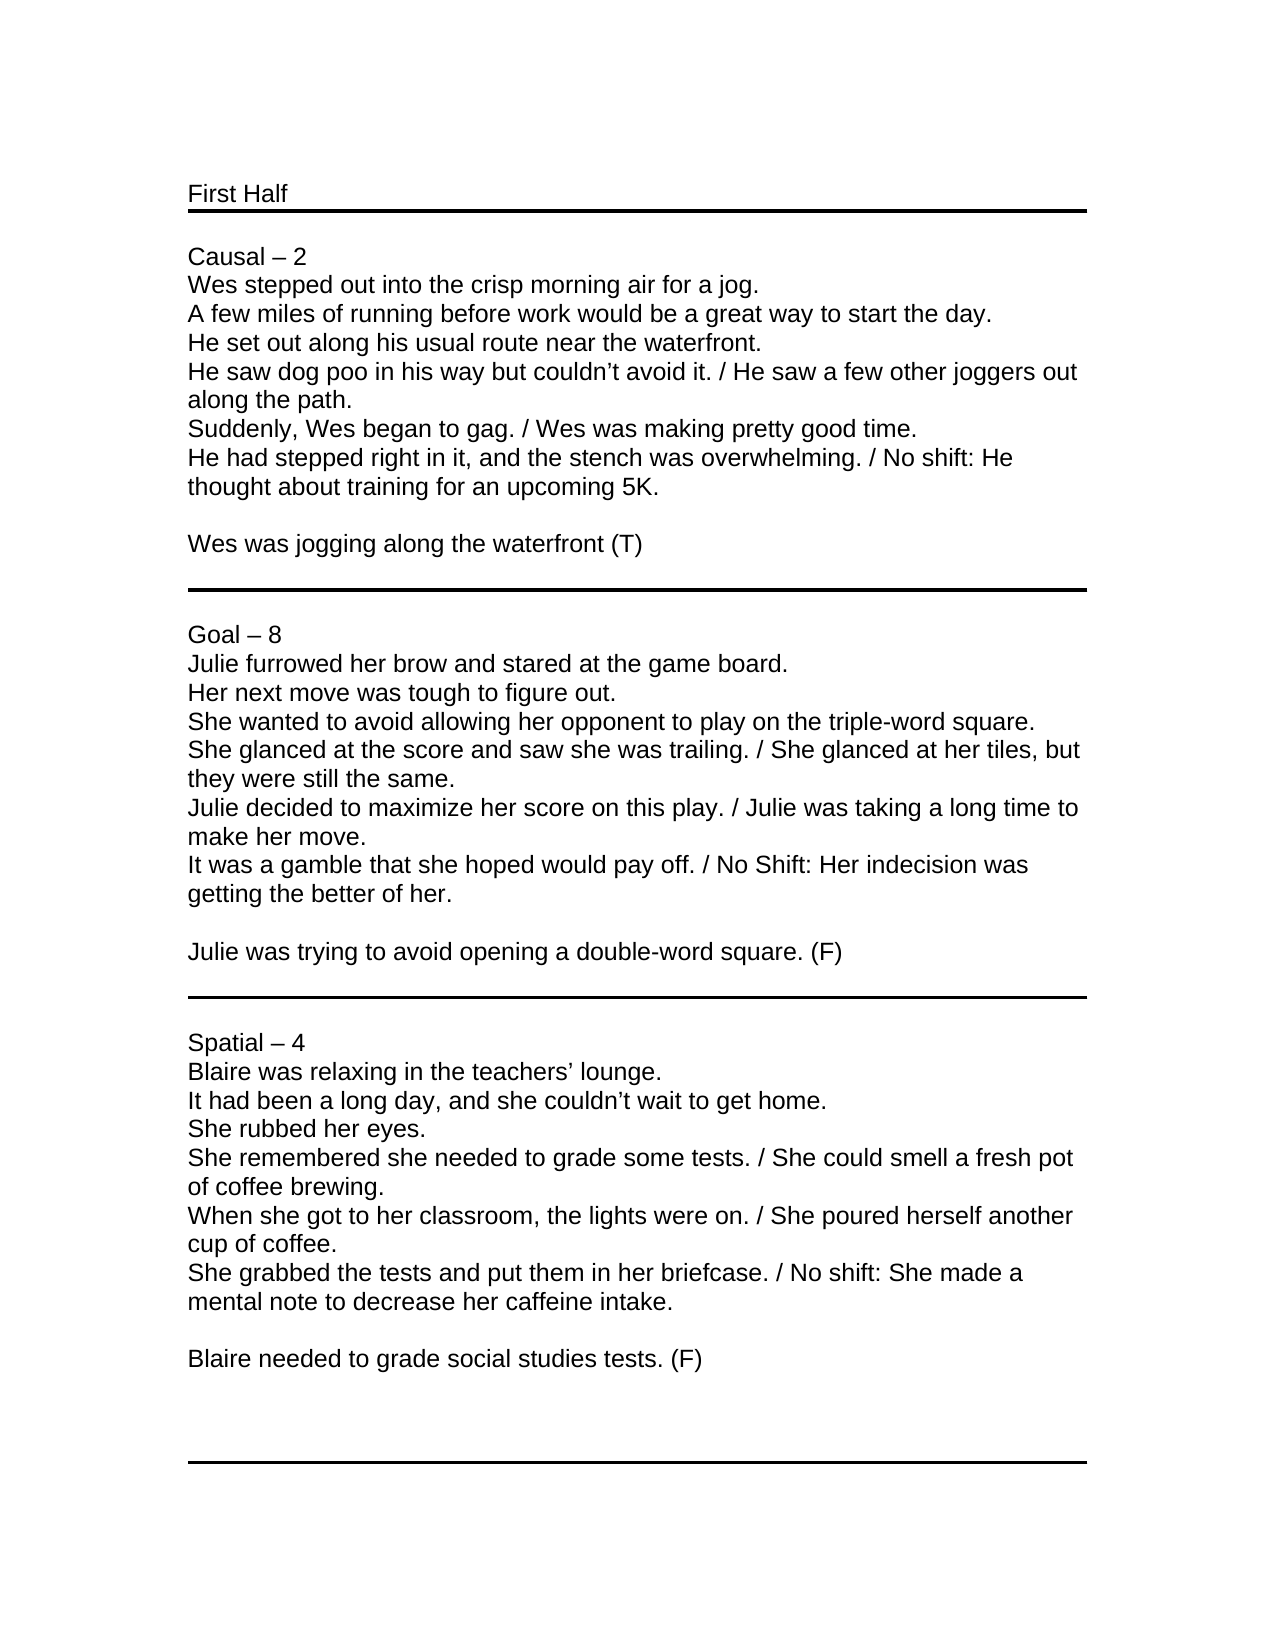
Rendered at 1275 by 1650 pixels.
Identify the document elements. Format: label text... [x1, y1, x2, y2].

text Julie was trying to avoid opening a double-word square. (F) [187, 937, 1087, 965]
text She remembered she needed to grade some tests. / She could smell a fresh pot of coffee brewing. [187, 1143, 1087, 1201]
text Her next move was tough to figure out. [187, 678, 1087, 707]
text Julie decided to maximize her score on this play. / Julie was taking a long time to make her move. [187, 793, 1087, 850]
text He had stepped right in it, and the stench was overwhelming. / No shift: He thought about training for an upcoming 5K. [187, 443, 1087, 500]
text She rubbed her eyes. [187, 1114, 1087, 1143]
text He set out along his usual route near the waterfront. [187, 328, 1087, 356]
text Goal – 8 [187, 620, 1087, 649]
text Julie furrowed her brow and stared at the game board. [187, 649, 1087, 678]
text Suddenly, Wes began to gag. / Wes was making pretty good time. [187, 414, 1087, 443]
text Causal – 2 [187, 241, 1087, 270]
text Wes was jogging along the waterfront (T) [187, 529, 1087, 558]
text He saw dog poo in his way but couldn’t avoid it. / He saw a few other joggers out along the path. [187, 356, 1087, 414]
text It had been a long day, and she couldn’t wait to get home. [187, 1086, 1087, 1114]
text Wes stepped out into the crisp morning air for a jog. [187, 270, 1087, 299]
text When she got to her classroom, the lights were on. / She poured herself another cup of coffee. [187, 1201, 1087, 1258]
text It was a gamble that she hoped would pay off. / No Shift: Her indecision was getting the better of her. [187, 850, 1087, 908]
text A few miles of running before work would be a great way to start the day. [187, 299, 1087, 328]
text First Half [187, 179, 1087, 213]
text Blaire was relaxing in the teachers’ lounge. [187, 1057, 1087, 1086]
text Spatial – 4 [187, 1028, 1087, 1057]
text She glanced at the score and saw she was trailing. / She glanced at her tiles, but they were still the same. [187, 735, 1087, 793]
text She wanted to avoid allowing her opponent to play on the triple-word square. [187, 707, 1087, 735]
text Blaire needed to grade social studies tests. (F) [187, 1344, 1087, 1373]
text She grabbed the tests and put them in her briefcase. / No shift: She made a mental note to decrease her caffeine intake. [187, 1258, 1087, 1316]
